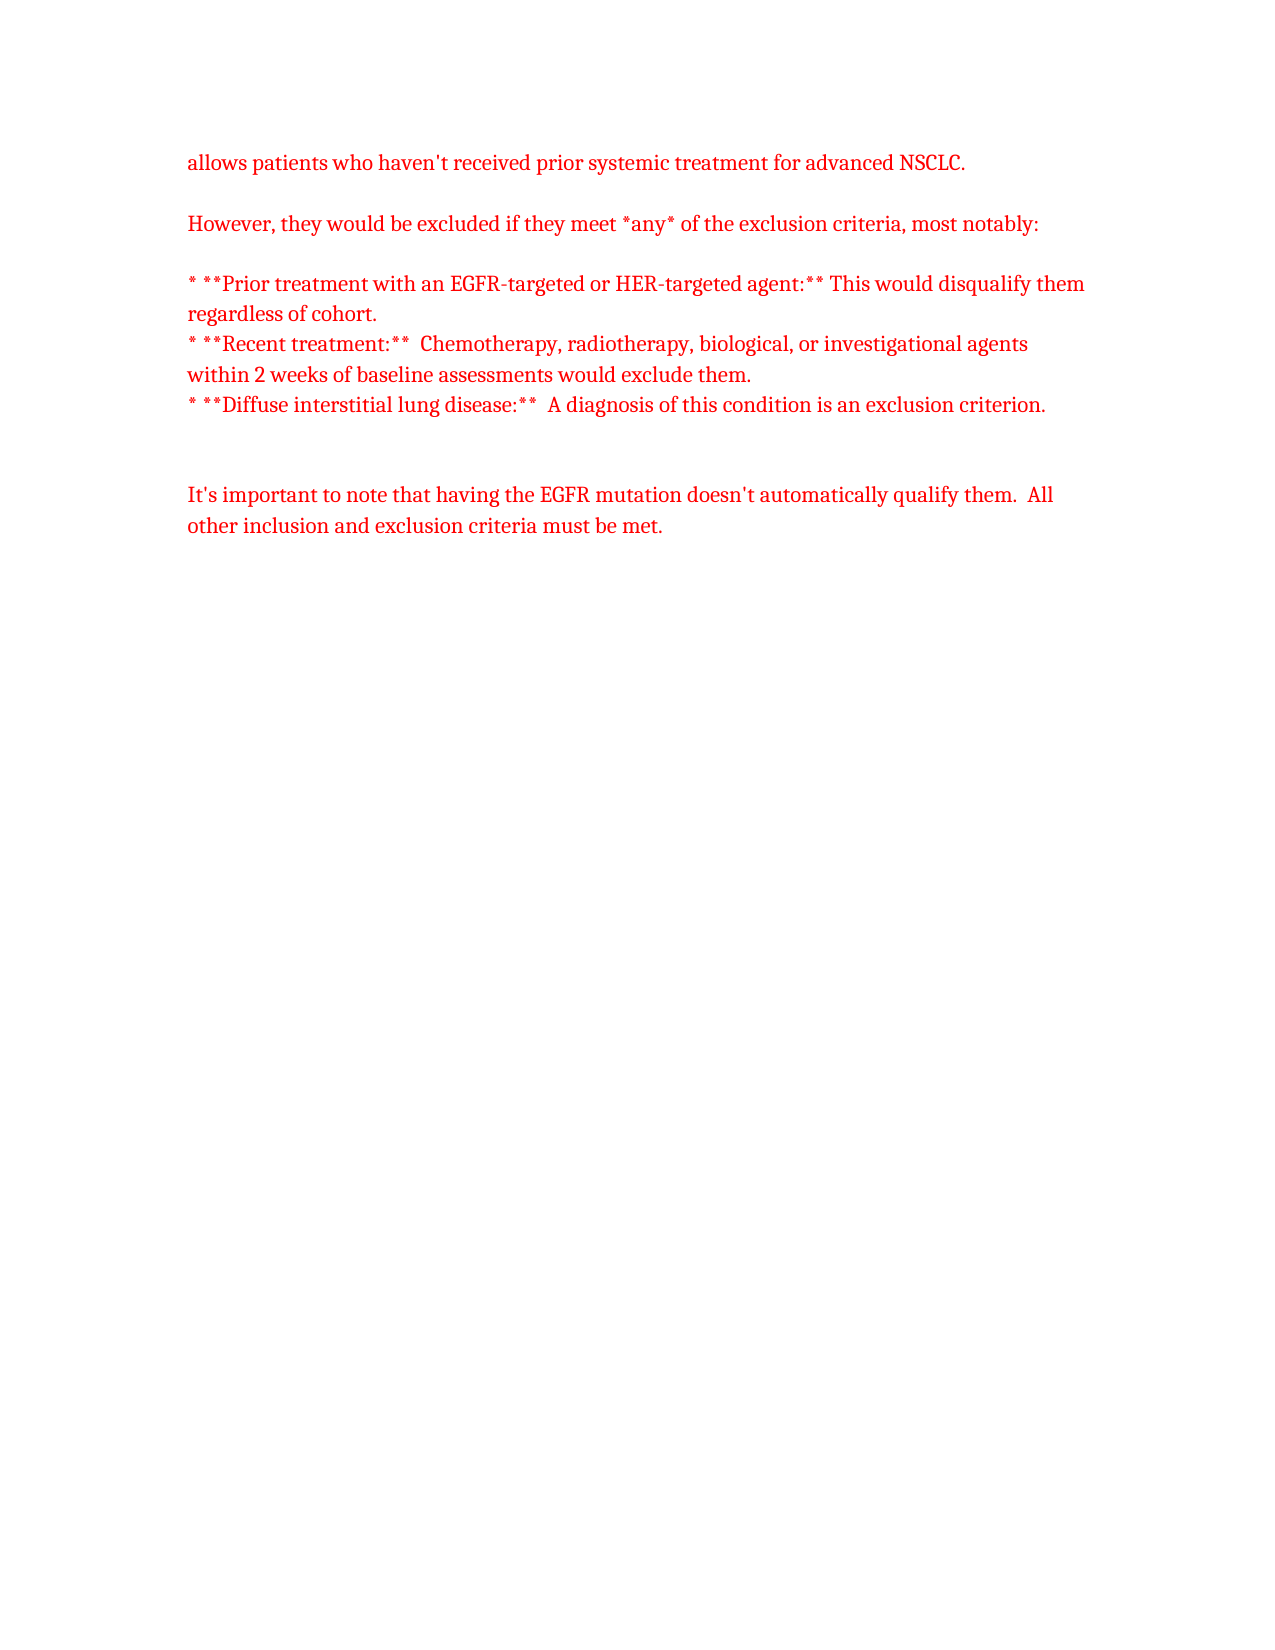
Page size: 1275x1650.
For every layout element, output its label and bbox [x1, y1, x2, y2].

text [187, 150, 1087, 569]
